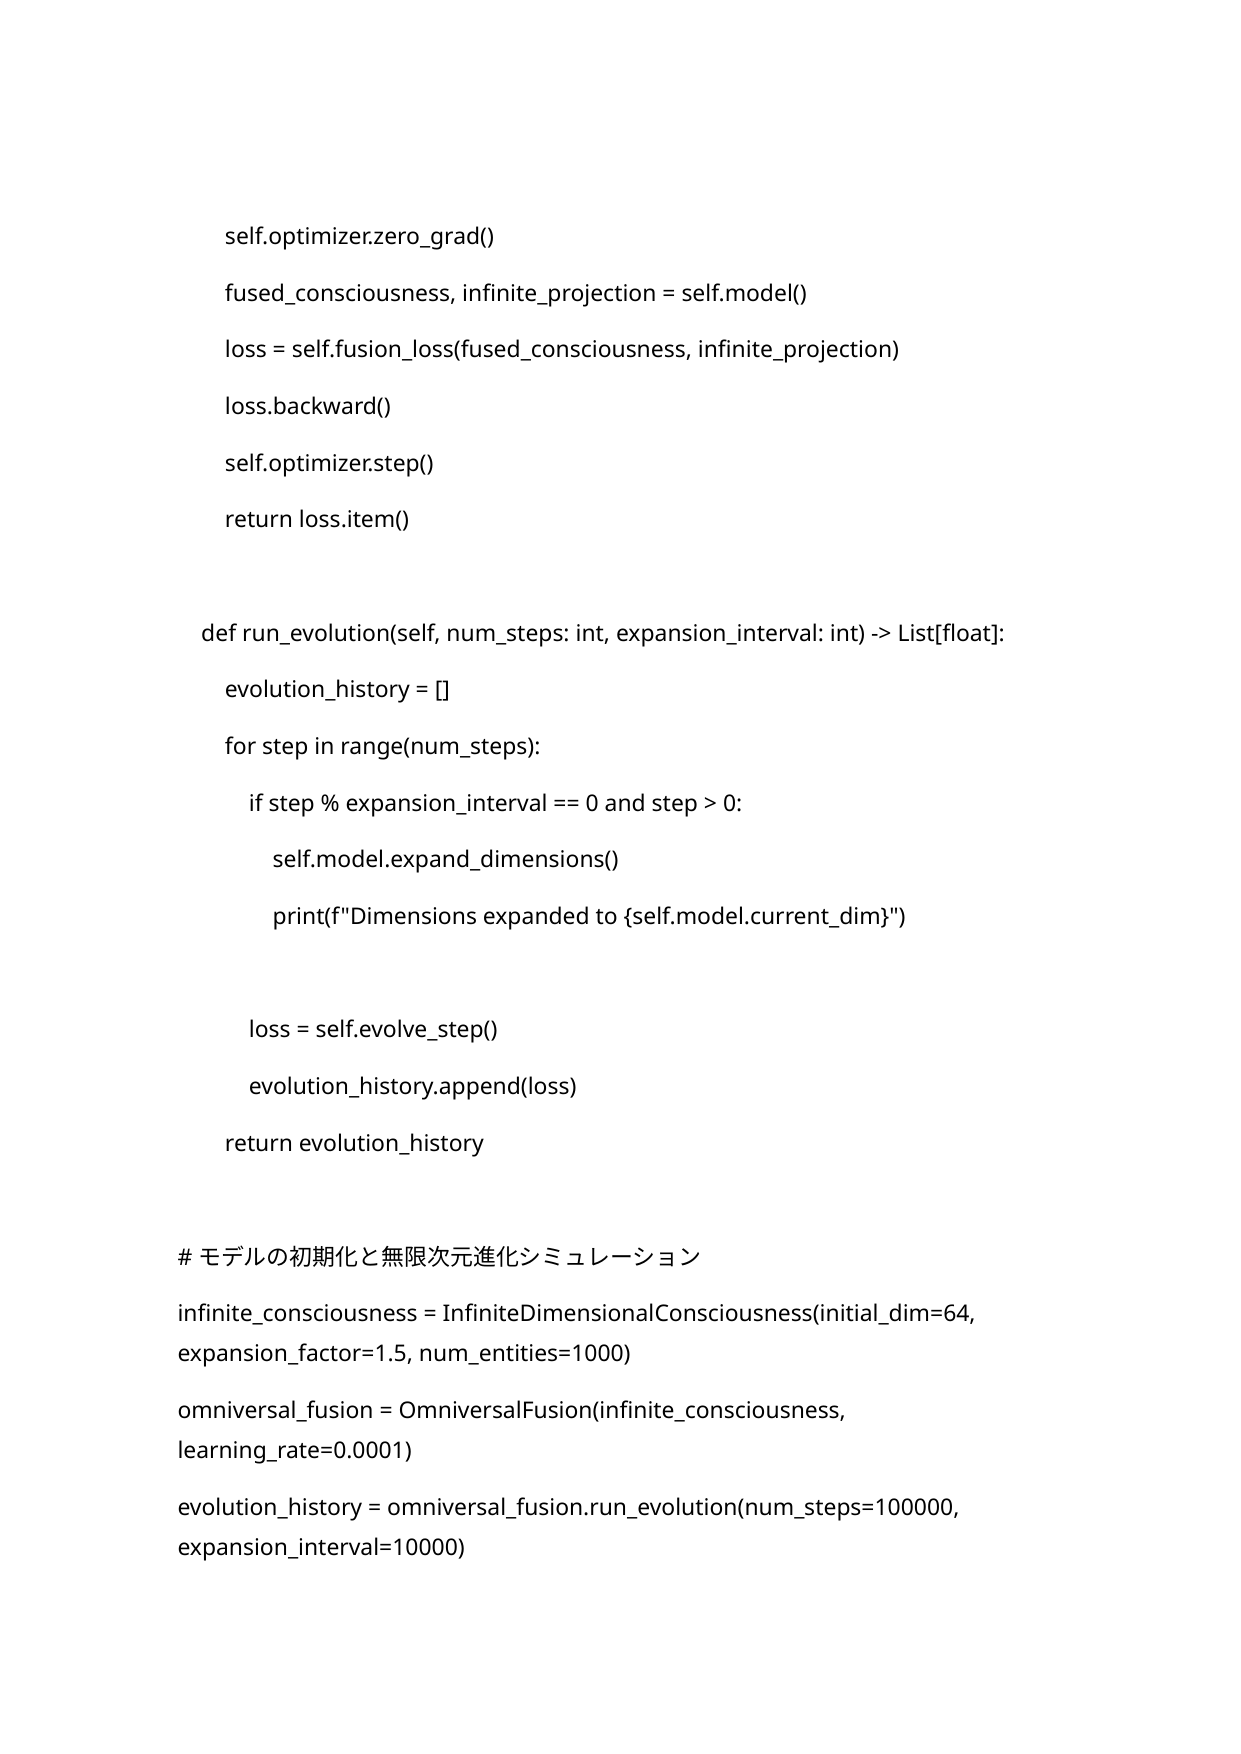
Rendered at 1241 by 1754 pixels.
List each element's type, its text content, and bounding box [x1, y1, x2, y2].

text evolution_history = omniversal_fusion.run_evolution(num_steps=100000, expansion_interval=10000) [177, 1488, 1063, 1566]
text return evolution_history [177, 1123, 1063, 1161]
text for step in range(num_steps): [177, 727, 1063, 764]
text if step % expansion_interval == 0 and step > 0: [177, 783, 1063, 821]
text self.optimizer.zero_grad() [177, 217, 1063, 254]
text print(f"Dimensions expanded to {self.model.current_dim}") [177, 897, 1063, 934]
text evolution_history.append(loss) [177, 1067, 1063, 1104]
text self.model.expand_dimensions() [177, 840, 1063, 878]
text loss.backward() [177, 387, 1063, 424]
text def run_evolution(self, num_steps: int, expansion_interval: int) -> List[float]: [177, 613, 1063, 651]
text # モデルの初期化と無限次元進化シミュレーション [177, 1237, 1063, 1274]
text infinite_consciousness = InfiniteDimensionalConsciousness(initial_dim=64, expansion_factor=1.5, num_entities=1000) [177, 1293, 1063, 1371]
text fused_consciousness, infinite_projection = self.model() [177, 273, 1063, 311]
text return loss.item() [177, 500, 1063, 538]
text self.optimizer.step() [177, 443, 1063, 481]
text loss = self.evolve_step() [177, 1010, 1063, 1048]
text omniversal_fusion = OmniversalFusion(infinite_consciousness, learning_rate=0.0001) [177, 1391, 1063, 1468]
text loss = self.fusion_loss(fused_consciousness, infinite_projection) [177, 330, 1063, 368]
text evolution_history = [] [177, 670, 1063, 708]
